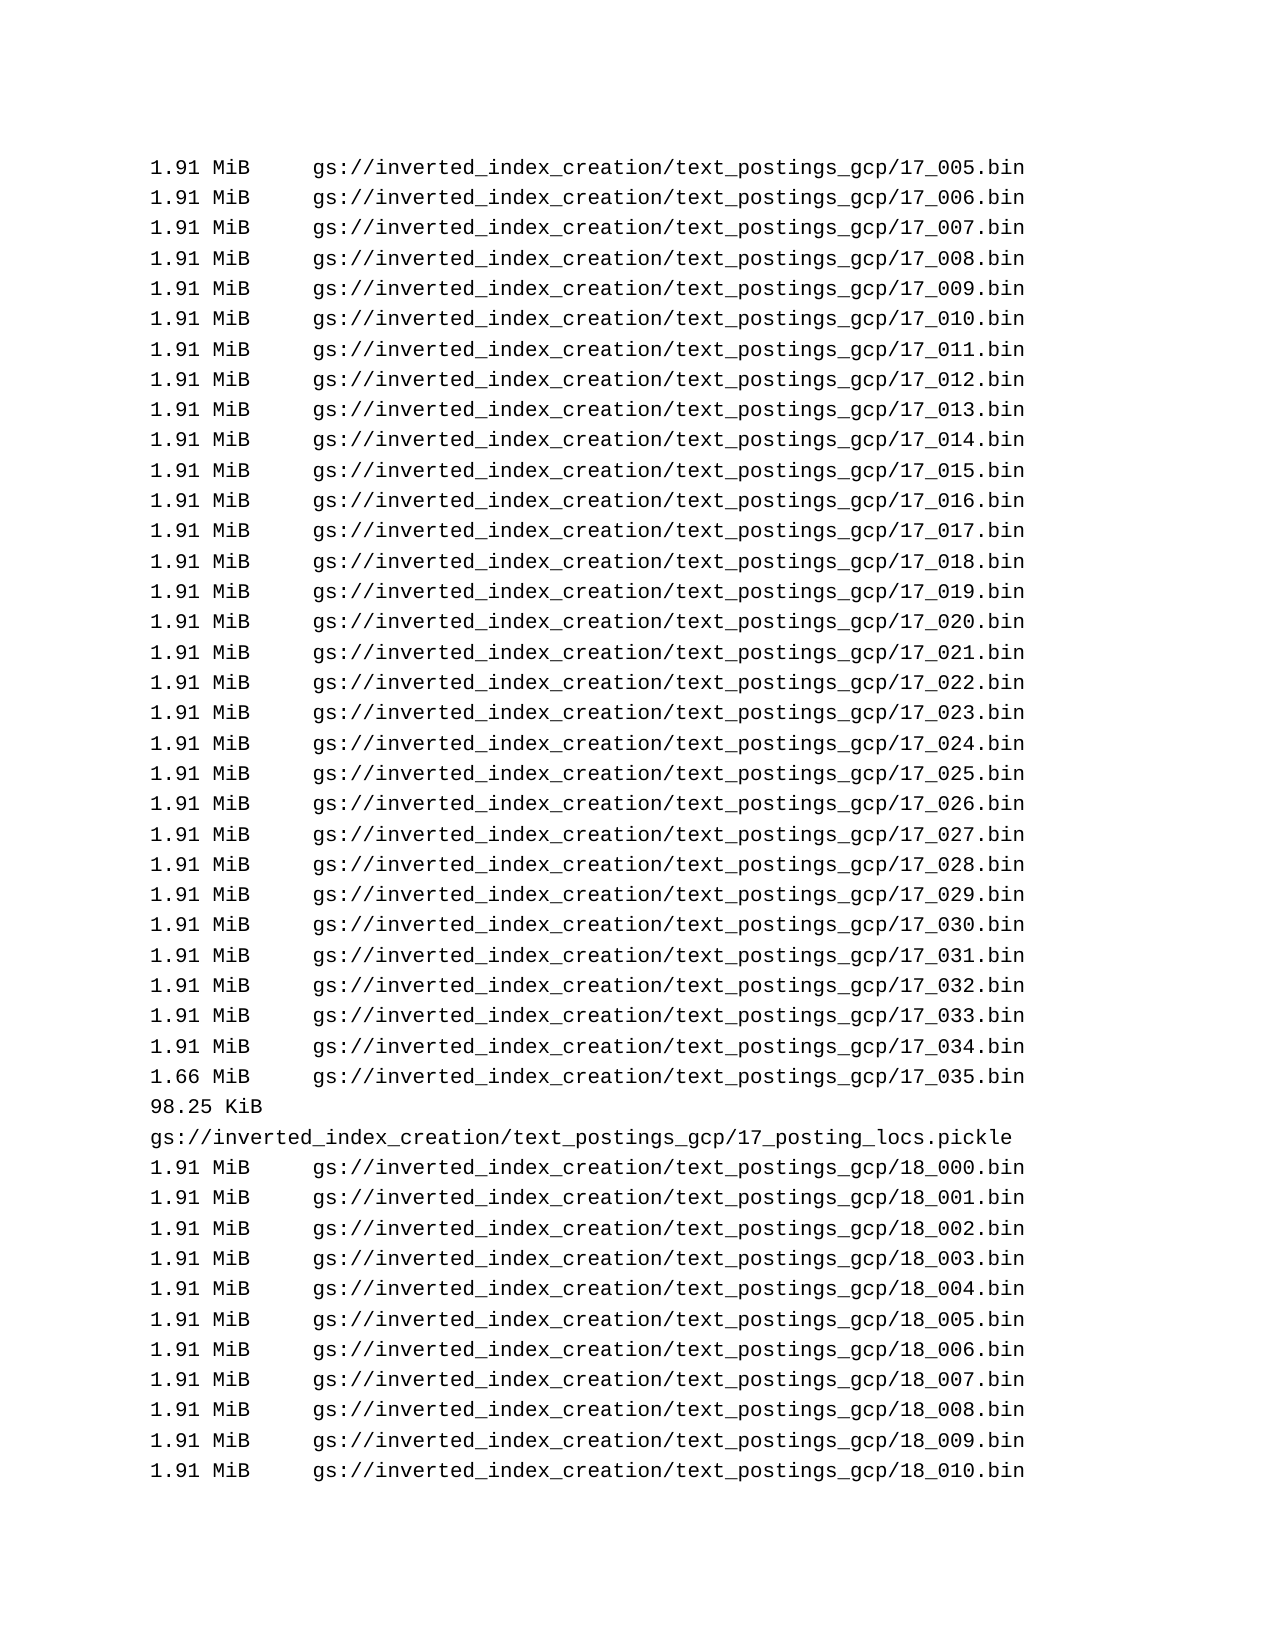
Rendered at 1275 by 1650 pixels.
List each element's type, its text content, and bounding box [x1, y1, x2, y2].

text 1.91 MiB gs://inverted_index_creation/text_postings_gcp/17_007.bin [150, 211, 1125, 241]
text 1.91 MiB gs://inverted_index_creation/text_postings_gcp/17_025.bin [150, 756, 1125, 787]
text 1.91 MiB gs://inverted_index_creation/text_postings_gcp/18_003.bin [150, 1241, 1125, 1272]
text 1.91 MiB gs://inverted_index_creation/text_postings_gcp/17_018.bin [150, 544, 1125, 574]
text 1.91 MiB gs://inverted_index_creation/text_postings_gcp/17_022.bin [150, 665, 1125, 696]
text 1.91 MiB gs://inverted_index_creation/text_postings_gcp/17_017.bin [150, 514, 1125, 544]
text 1.91 MiB gs://inverted_index_creation/text_postings_gcp/18_002.bin [150, 1211, 1125, 1241]
text 1.91 MiB gs://inverted_index_creation/text_postings_gcp/17_029.bin [150, 877, 1125, 908]
text 1.91 MiB gs://inverted_index_creation/text_postings_gcp/17_011.bin [150, 332, 1125, 362]
text 1.91 MiB gs://inverted_index_creation/text_postings_gcp/18_004.bin [150, 1272, 1125, 1302]
text 1.91 MiB gs://inverted_index_creation/text_postings_gcp/17_015.bin [150, 453, 1125, 483]
text 1.91 MiB gs://inverted_index_creation/text_postings_gcp/18_007.bin [150, 1362, 1125, 1393]
text 1.91 MiB gs://inverted_index_creation/text_postings_gcp/17_014.bin [150, 423, 1125, 453]
text 1.91 MiB gs://inverted_index_creation/text_postings_gcp/17_008.bin [150, 241, 1125, 271]
text 1.91 MiB gs://inverted_index_creation/text_postings_gcp/17_016.bin [150, 483, 1125, 514]
text 1.91 MiB gs://inverted_index_creation/text_postings_gcp/17_031.bin [150, 938, 1125, 968]
text 1.91 MiB gs://inverted_index_creation/text_postings_gcp/17_009.bin [150, 271, 1125, 302]
text 1.91 MiB gs://inverted_index_creation/text_postings_gcp/17_012.bin [150, 362, 1125, 392]
text 1.91 MiB gs://inverted_index_creation/text_postings_gcp/17_027.bin [150, 817, 1125, 847]
text 1.91 MiB gs://inverted_index_creation/text_postings_gcp/17_026.bin [150, 787, 1125, 817]
text 1.91 MiB gs://inverted_index_creation/text_postings_gcp/17_030.bin [150, 908, 1125, 938]
text 1.91 MiB gs://inverted_index_creation/text_postings_gcp/17_005.bin [150, 150, 1125, 180]
text 1.91 MiB gs://inverted_index_creation/text_postings_gcp/17_034.bin [150, 1029, 1125, 1059]
text 1.91 MiB gs://inverted_index_creation/text_postings_gcp/18_010.bin [150, 1453, 1125, 1484]
text 1.66 MiB gs://inverted_index_creation/text_postings_gcp/17_035.bin [150, 1059, 1125, 1090]
text 1.91 MiB gs://inverted_index_creation/text_postings_gcp/17_013.bin [150, 392, 1125, 423]
text 1.91 MiB gs://inverted_index_creation/text_postings_gcp/18_001.bin [150, 1181, 1125, 1211]
text 1.91 MiB gs://inverted_index_creation/text_postings_gcp/17_020.bin [150, 605, 1125, 635]
text 1.91 MiB gs://inverted_index_creation/text_postings_gcp/17_010.bin [150, 302, 1125, 332]
text 1.91 MiB gs://inverted_index_creation/text_postings_gcp/18_005.bin [150, 1302, 1125, 1332]
text 1.91 MiB gs://inverted_index_creation/text_postings_gcp/17_023.bin [150, 696, 1125, 726]
text 1.91 MiB gs://inverted_index_creation/text_postings_gcp/17_028.bin [150, 847, 1125, 877]
text 1.91 MiB gs://inverted_index_creation/text_postings_gcp/17_021.bin [150, 635, 1125, 665]
text 1.91 MiB gs://inverted_index_creation/text_postings_gcp/18_008.bin [150, 1393, 1125, 1423]
text 1.91 MiB gs://inverted_index_creation/text_postings_gcp/17_019.bin [150, 574, 1125, 605]
text 98.25 KiB gs://inverted_index_creation/text_postings_gcp/17_posting_locs.pickle [150, 1090, 1125, 1150]
text 1.91 MiB gs://inverted_index_creation/text_postings_gcp/17_006.bin [150, 180, 1125, 211]
text 1.91 MiB gs://inverted_index_creation/text_postings_gcp/17_033.bin [150, 999, 1125, 1029]
text 1.91 MiB gs://inverted_index_creation/text_postings_gcp/18_006.bin [150, 1332, 1125, 1362]
text 1.91 MiB gs://inverted_index_creation/text_postings_gcp/18_009.bin [150, 1423, 1125, 1453]
text 1.91 MiB gs://inverted_index_creation/text_postings_gcp/17_024.bin [150, 726, 1125, 756]
text 1.91 MiB gs://inverted_index_creation/text_postings_gcp/18_000.bin [150, 1150, 1125, 1181]
text 1.91 MiB gs://inverted_index_creation/text_postings_gcp/17_032.bin [150, 968, 1125, 999]
